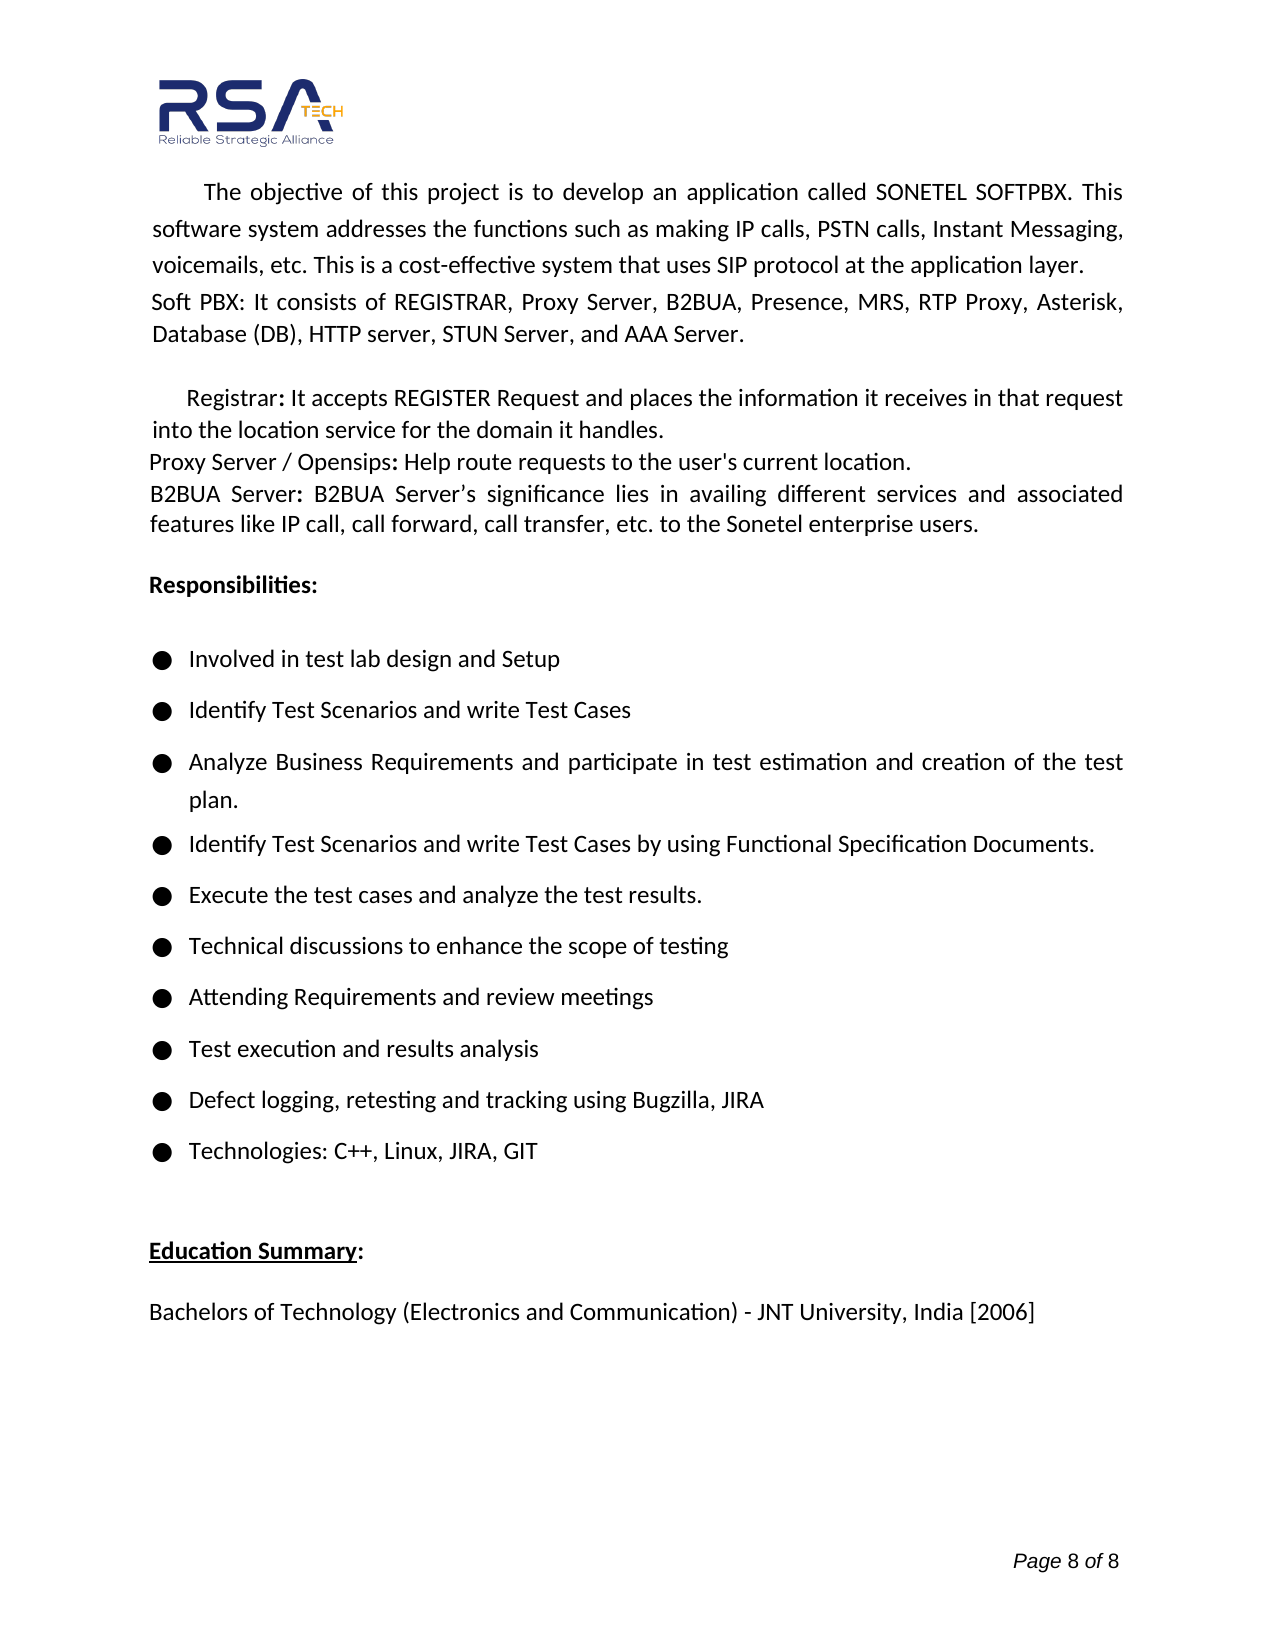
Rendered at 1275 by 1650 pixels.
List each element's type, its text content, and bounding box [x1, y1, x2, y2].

list Identify Test Scenarios and write Test Cases [151, 682, 1125, 733]
text Education Summary: [149, 1235, 1125, 1265]
text The objective of this project is to develop an application called SONETEL SOFTPBX. This software system addresses the functions such as making IP calls, PSTN calls, Instant Messaging, voicemails, etc. This is a cost-effective system that uses SIP protocol at the application layer. [151, 176, 1125, 280]
text Responsibilities: [149, 570, 1125, 600]
text Proxy Server / Opensips: Help route requests to the user's current location. [149, 446, 1125, 477]
list Identify Test Scenarios and write Test Cases by using Functional Specification Documents. [151, 815, 1125, 866]
list Attending Requirements and review meetings [151, 969, 1125, 1020]
list Execute the test cases and analyze the test results. [151, 866, 1125, 917]
list Involved in test lab design and Setup [151, 631, 1125, 682]
list Analyze Business Requirements and participate in test estimation and creation of the test plan. [151, 733, 1125, 815]
list Technologies: C++, Linux, JIRA, GIT [151, 1122, 1125, 1174]
text Soft PBX: It consists of REGISTRAR, Proxy Server, B2BUA, Presence, MRS, RTP Proxy, Asterisk, Database (DB), HTTP server, STUN Server, and AAA Server. [151, 286, 1125, 349]
picture [159, 79, 343, 147]
list Test execution and results analysis [151, 1020, 1125, 1071]
text Registrar: It accepts REGISTER Request and places the information it receives in that request into the location service for the domain it handles. [152, 382, 1125, 444]
list Technical discussions to enhance the scope of testing [151, 917, 1125, 969]
list Defect logging, retesting and tracking using Bugzilla, JIRA [151, 1071, 1125, 1122]
text B2BUA Server: B2BUA Server’s significance lies in availing different services and associated features like IP call, call forward, call transfer, etc. to the Sonetel enterprise users. [150, 478, 1125, 539]
text Bachelors of Technology (Electronics and Communication) - JNT University, India [2006] [149, 1296, 1125, 1326]
